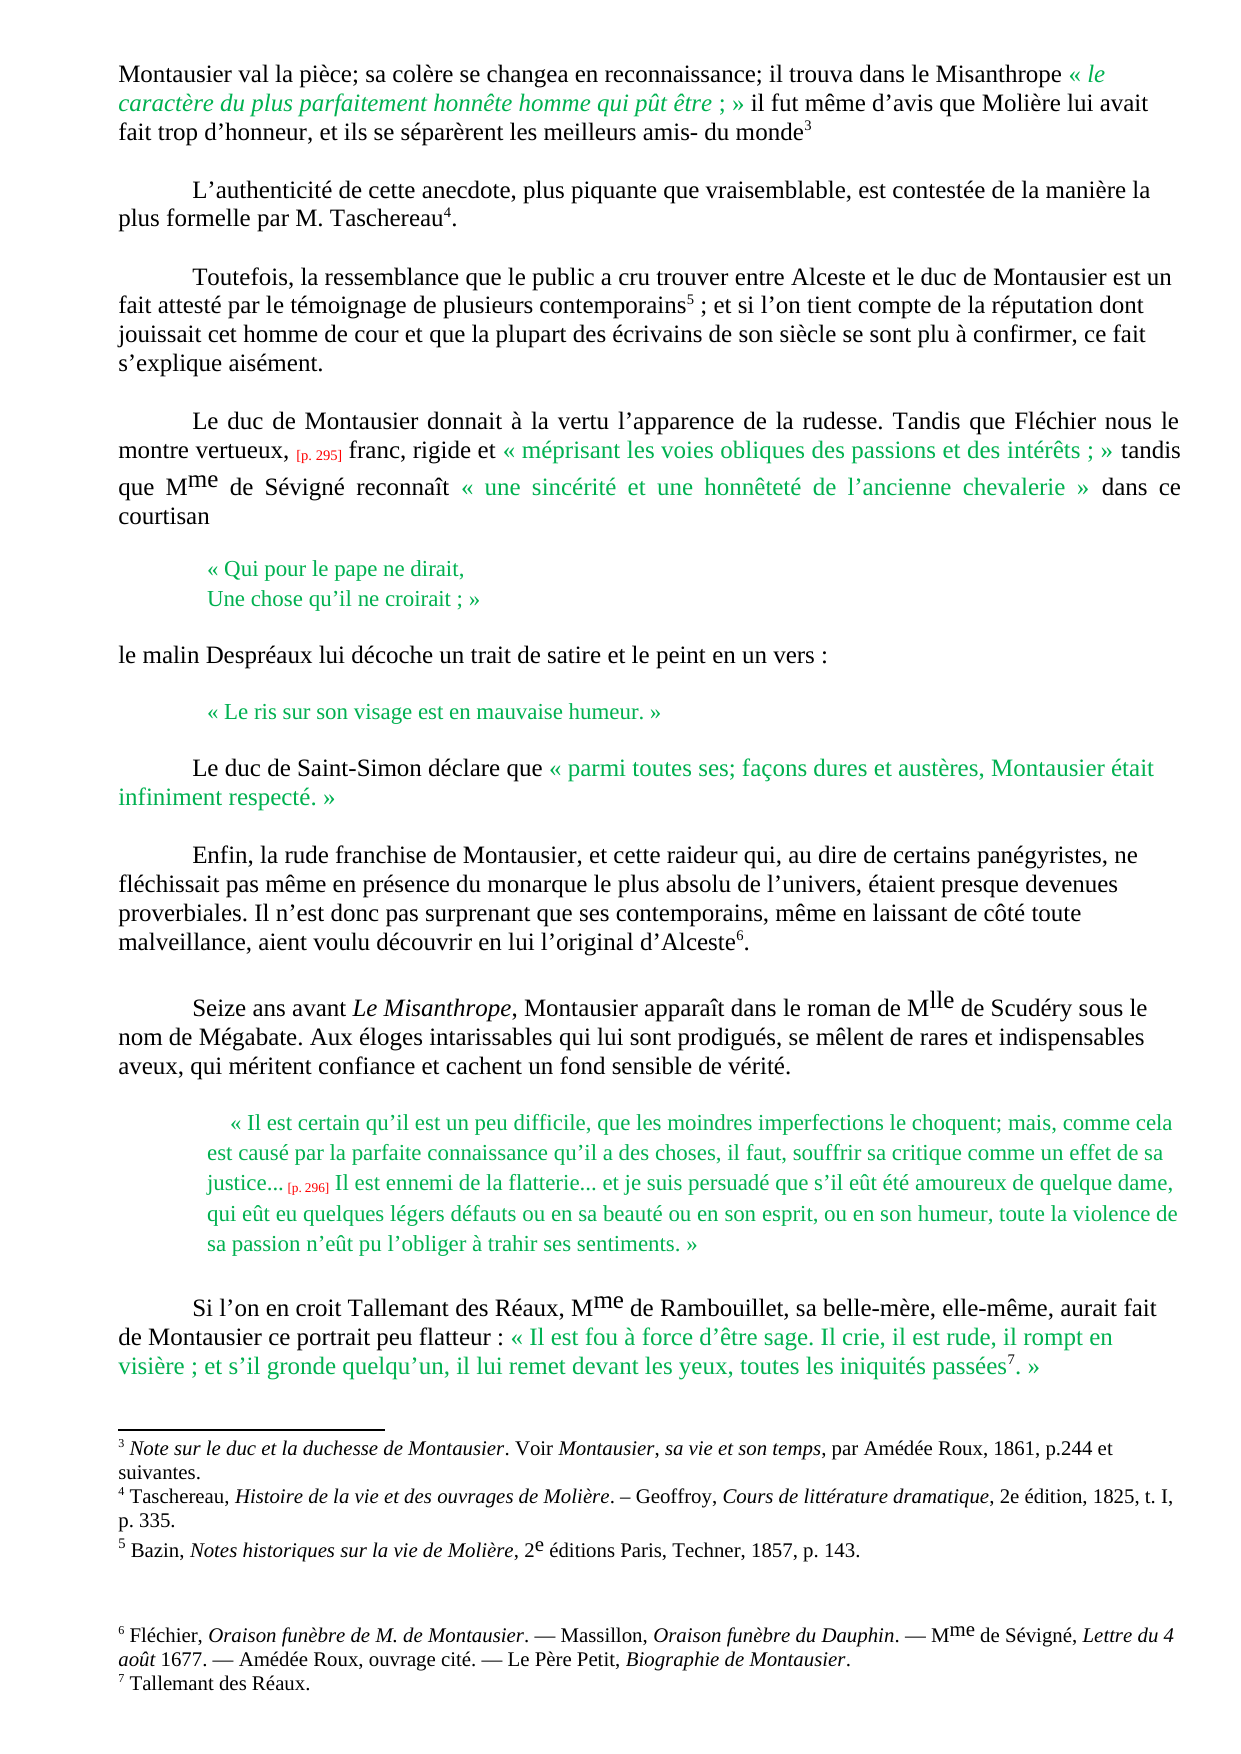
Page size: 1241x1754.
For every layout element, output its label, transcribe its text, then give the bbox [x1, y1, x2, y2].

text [118, 59, 1181, 145]
text « Le ris sur son visage est en mauvaise humeur. » [207, 698, 1181, 724]
text Le duc de Saint-Simon déclare que « parmi toutes ses; façons dures et austères, Montausier était infiniment respecté. » [118, 753, 1181, 811]
text Seize ans avant Le Misanthrope, Montausier apparaît dans le roman de Mlle de Scudéry sous le nom de Mégabate. Aux éloges intarissables qui lui sont prodigués, se mêlent de rares et indispensables aveux, qui méritent confiance et cachent un fond sensible de vérité. [118, 985, 1181, 1079]
text Toutefois, la ressemblance que le public a cru trouver entre Alceste et le duc de Montausier est un fait attesté par le témoignage de plusieurs contemporains ; et si l’on tient compte de la réputation dont jouissait cet homme de cour et que la plupart des écrivains de son siècle se sont plu à confirmer, ce fait s’explique aisément. [118, 262, 1181, 377]
text « Il est certain qu’il est un peu difficile, que les moindres imperfections le choquent; mais, comme cela est causé par la parfaite connaissance qu’il a des choses, il faut, souffrir sa critique comme un effet de sa justice... [p. 296] Il est ennemi de la flatterie... et je suis persuadé que s’il eût été amoureux de quelque dame, qui eût eu quelques légers défauts ou en sa beauté ou en son esprit, ou en son humeur, toute la violence de sa passion n’eût pu l’obliger à trahir ses sentiments. » [207, 1109, 1181, 1256]
text Une chose qu’il ne croirait ; » [207, 585, 1181, 611]
text L’authenticité de cette anecdote, plus piquante que vraisemblable, est contestée de la manière la plus formelle par M. Taschereau. [118, 175, 1181, 232]
text le malin Despréaux lui décoche un trait de satire et le peint en un vers : [118, 640, 1181, 669]
text Si l’on en croit Tallemant des Réaux, Mme de Rambouillet, sa belle-mère, elle-même, aurait fait de Montausier ce portrait peu flatteur : « Il est fou à force d’être sage. Il crie, il est rude, il rompt en visière ; et s’il gronde quelqu’un, il lui remet devant les yeux, toutes les iniquités passées. » [118, 1285, 1181, 1379]
text Le duc de Montausier donnait à la vertu l’apparence de la rudesse. Tandis que Fléchier nous le montre vertueux, [p. 295] franc, rigide et « méprisant les voies obliques des passions et des intérêts ; » tandis que Mme de Sévigné reconnaît « une sincérité et une honnêteté de l’ancienne chevalerie » dans ce courtisan [118, 406, 1181, 529]
text Enfin, la rude franchise de Montausier, et cette raideur qui, au dire de certains panégyristes, ne fléchissait pas même en présence du monarque le plus absolu de l’univers, étaient presque devenues proverbiales. Il n’est donc pas surprenant que ses contemporains, même en laissant de côté toute malveillance, aient voulu découvrir en lui l’original d’Alceste. [118, 840, 1181, 955]
text « Qui pour le pape ne dirait, [207, 554, 1181, 581]
